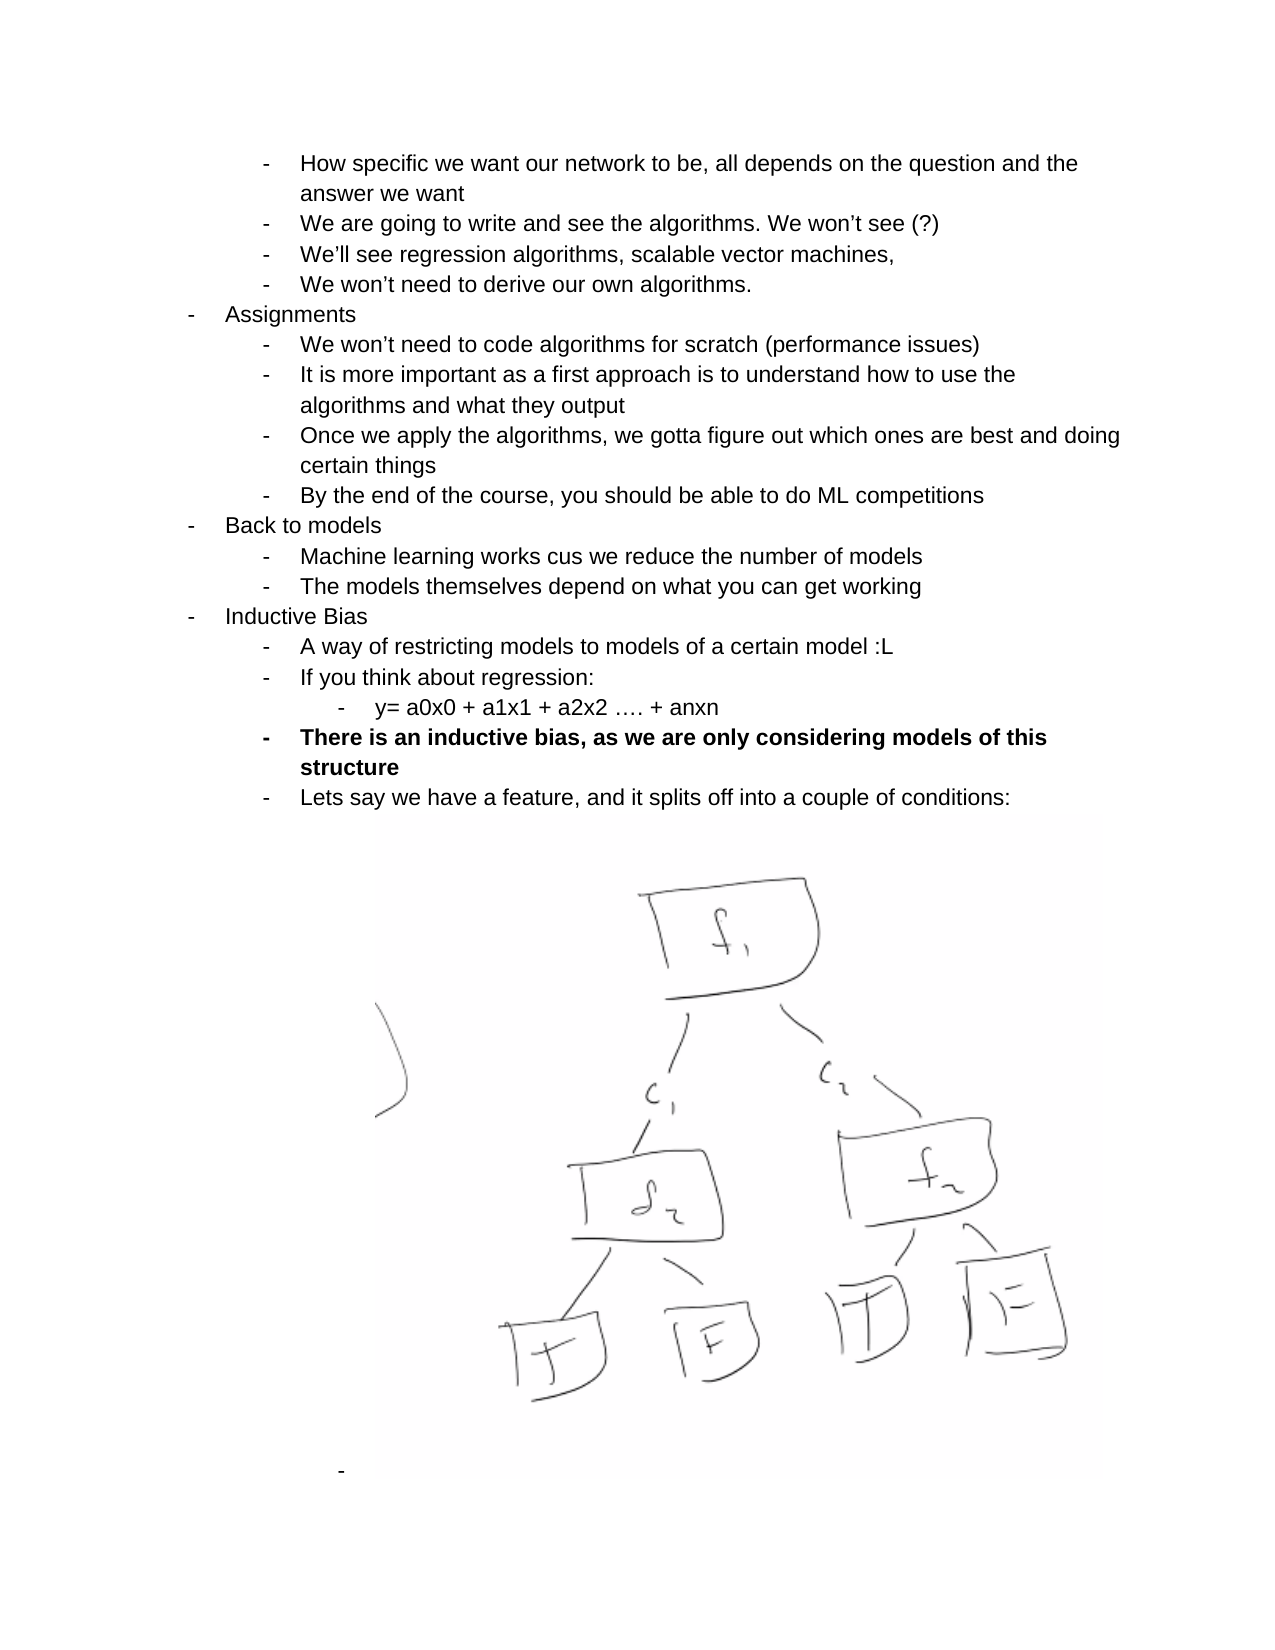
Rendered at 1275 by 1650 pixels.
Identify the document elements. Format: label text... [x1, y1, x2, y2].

list Machine learning works cus we reduce the number of models [262, 543, 1125, 569]
list By the end of the course, you should be able to do ML competitions [262, 482, 1125, 509]
list We are going to write and see the algorithms. We won’t see (?) [262, 210, 1125, 237]
list y= a0x0 + a1x1 + a2x2 …. + anxn [337, 694, 1125, 720]
list How specific we want our network to be, all depends on the question and the answer we want [262, 150, 1125, 207]
list It is more important as a first approach is to understand how to use the algorithms and what they output [262, 361, 1125, 418]
list If you think about regression: [262, 663, 1125, 690]
list Once we apply the algorithms, we gotta figure out which ones are best and doing certain things [262, 422, 1125, 478]
list The models themselves depend on what you can get working [262, 573, 1125, 599]
list Inductive Bias [187, 603, 1125, 629]
list Assignments [187, 301, 1125, 327]
picture [375, 814, 1104, 1479]
list We won’t need to code algorithms for scratch (performance issues) [262, 331, 1125, 358]
list There is an inductive bias, as we are only considering models of this structure [262, 724, 1125, 781]
list Back to models [187, 512, 1125, 539]
list We won’t need to derive our own algorithms. [262, 271, 1125, 297]
list We’ll see regression algorithms, scalable vector machines, [262, 241, 1125, 267]
list Lets say we have a feature, and it splits off into a couple of conditions: [262, 784, 1125, 811]
list A way of restricting models to models of a certain model :L [262, 633, 1125, 660]
